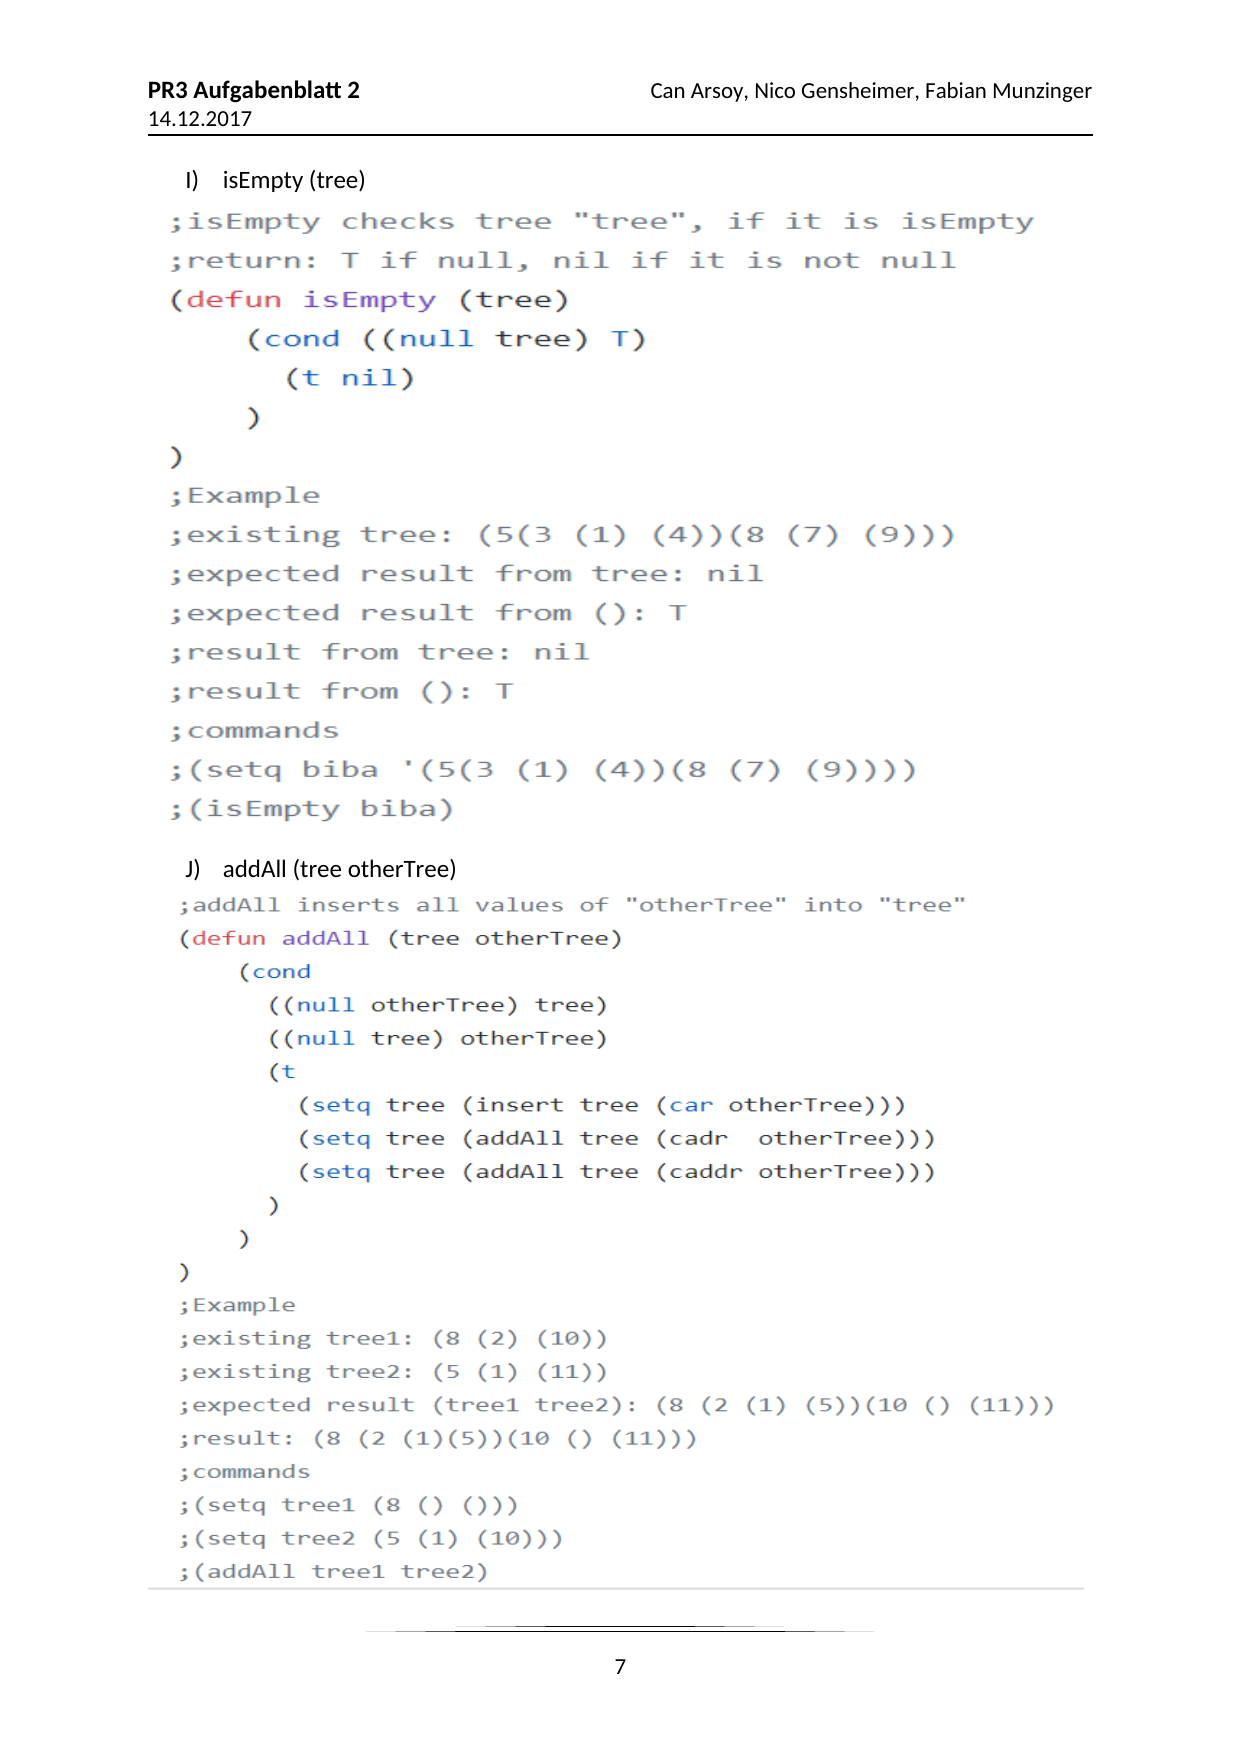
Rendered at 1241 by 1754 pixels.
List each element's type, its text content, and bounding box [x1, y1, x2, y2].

picture [147, 885, 1084, 1606]
list addAll (tree otherTree) [185, 853, 1093, 883]
picture [147, 196, 1103, 851]
list isEmpty (tree) [185, 164, 1093, 194]
